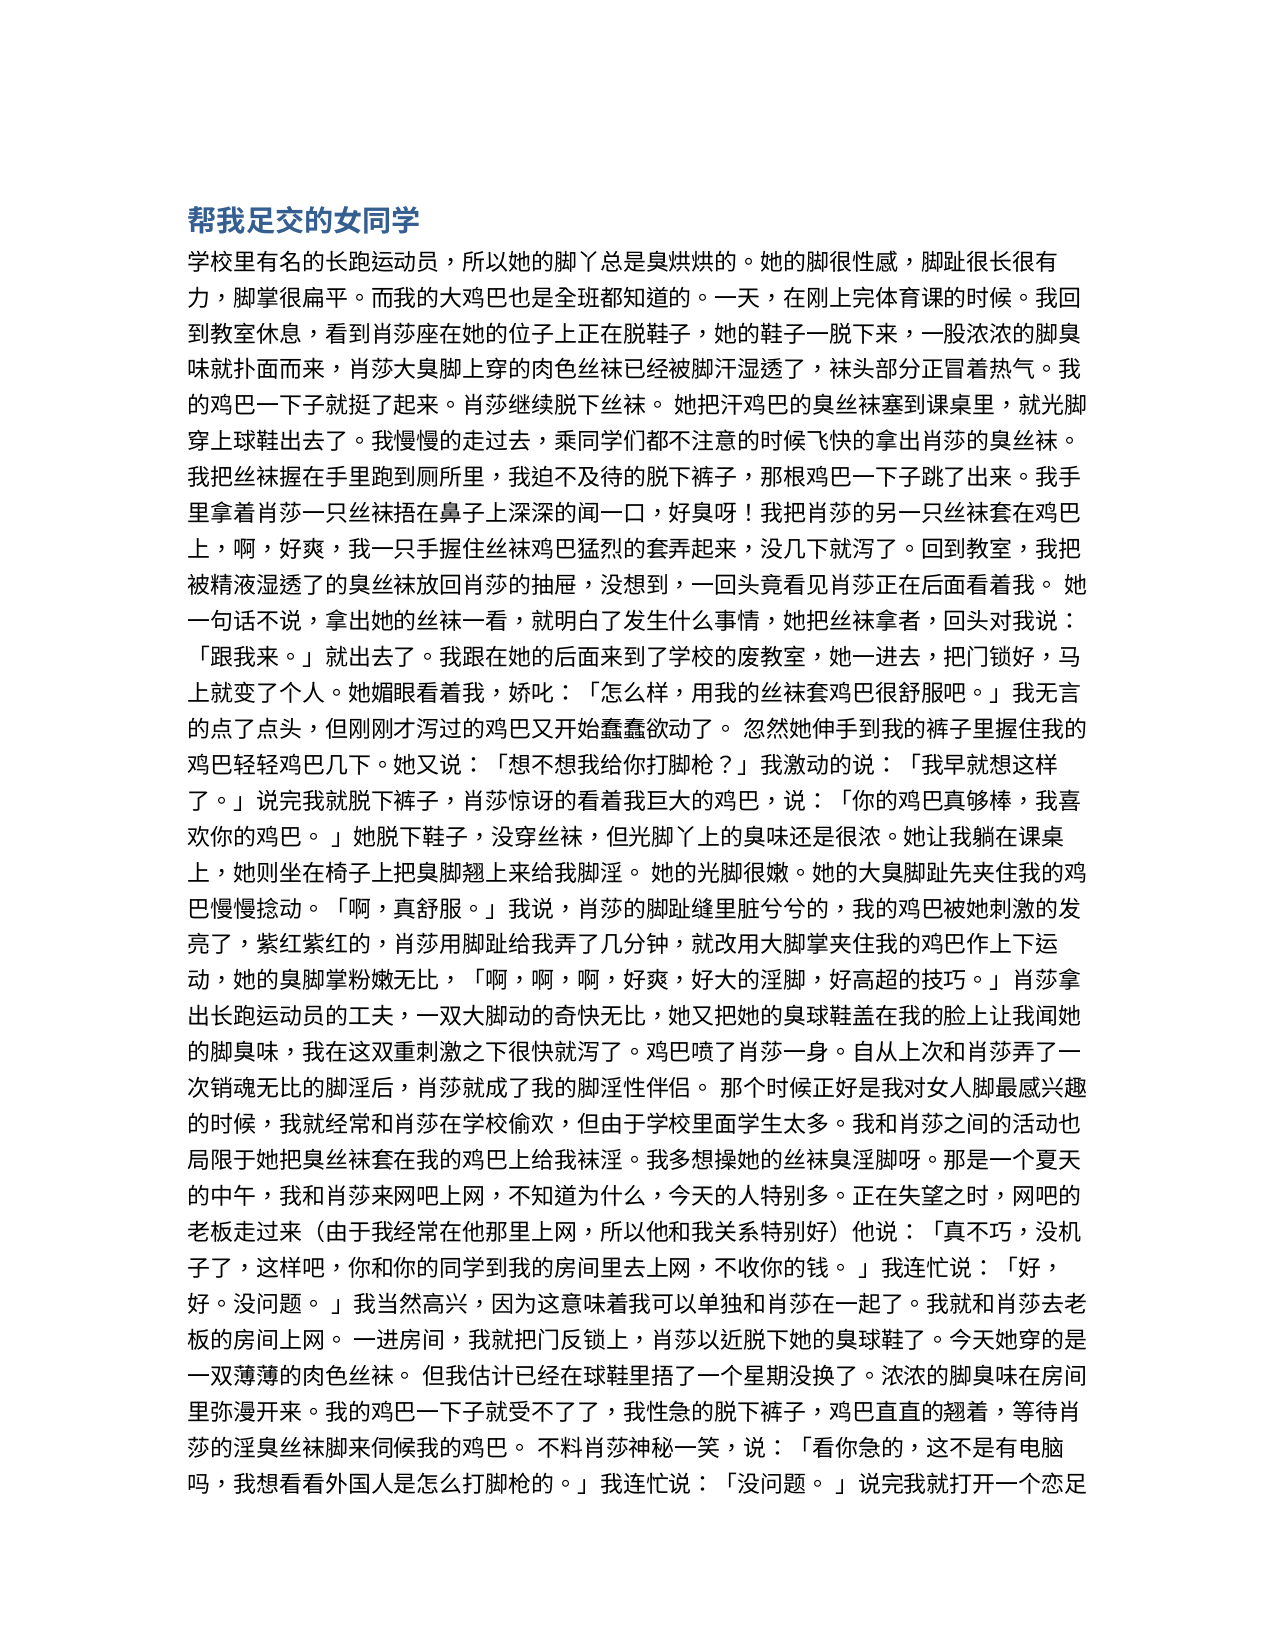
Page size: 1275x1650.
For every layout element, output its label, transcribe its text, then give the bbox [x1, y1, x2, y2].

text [187, 246, 1087, 1499]
subtitle 帮我足交的女同学 [187, 200, 1087, 240]
